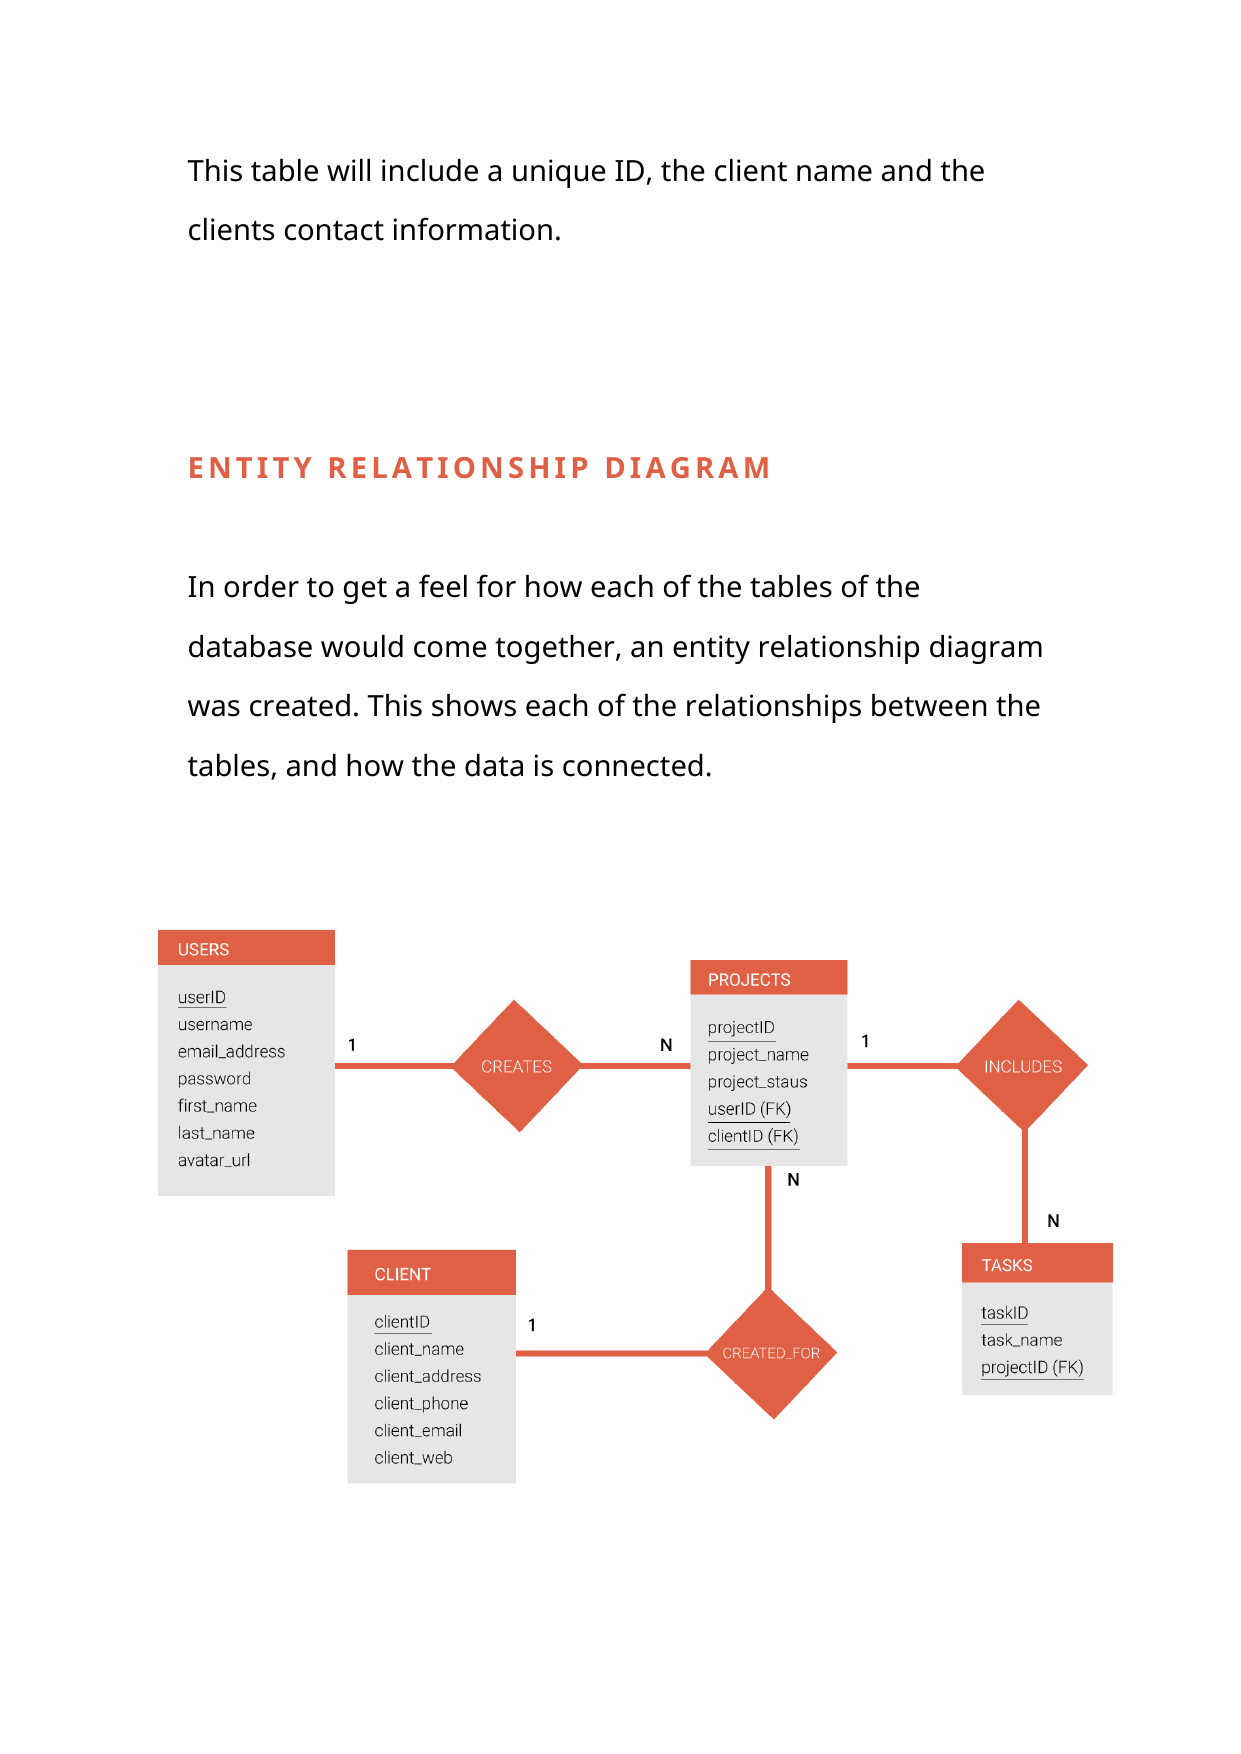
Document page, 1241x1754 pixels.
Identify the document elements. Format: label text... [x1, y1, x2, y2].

text ENTITY RELATIONSHIP DIAGRAM [187, 447, 1053, 487]
text In order to get a feel for how each of the tables of the database would come together, an entity relationship diagram was created. This shows each of the relationships between the tables, and how the data is connected. [187, 566, 1053, 784]
picture [93, 891, 1163, 1530]
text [187, 150, 1053, 249]
